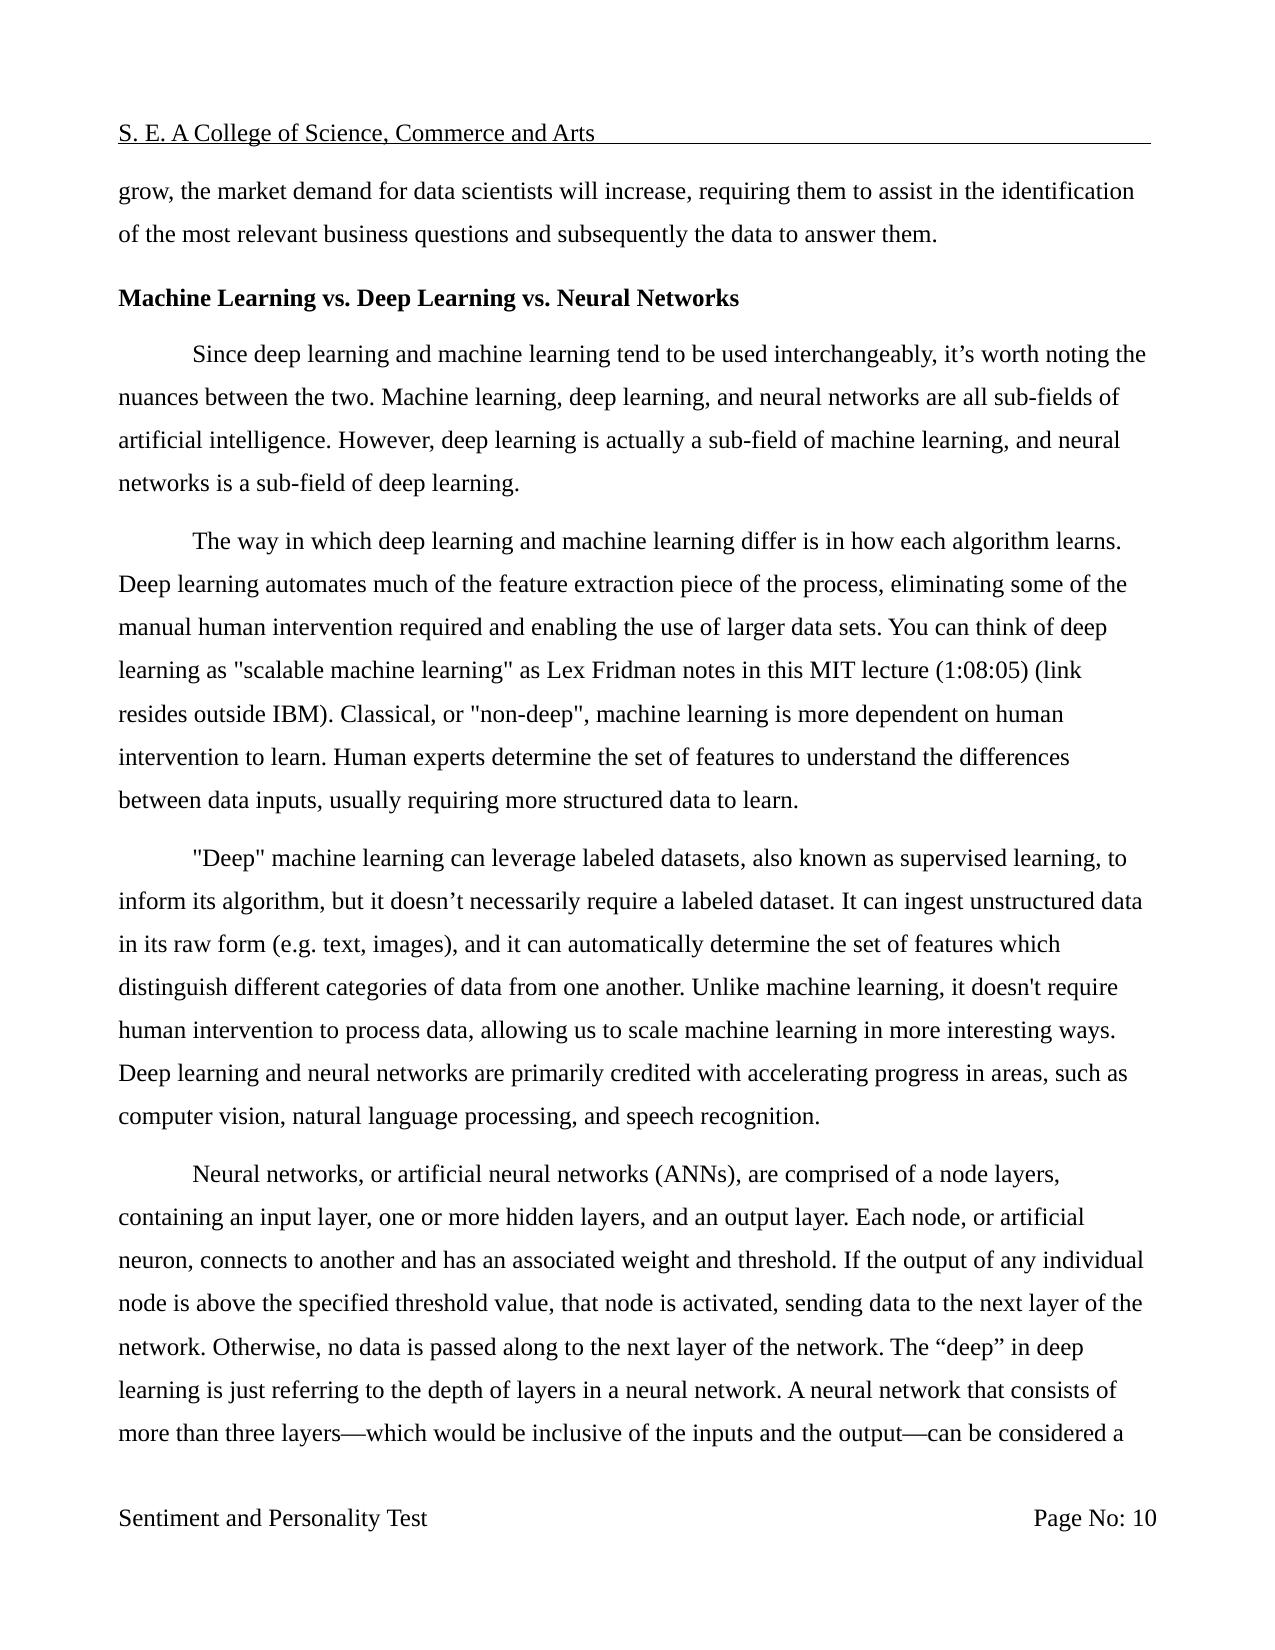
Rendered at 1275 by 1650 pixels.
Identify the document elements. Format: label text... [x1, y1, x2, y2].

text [118, 176, 1157, 248]
subtitle Machine Learning vs. Deep Learning vs. Neural Networks [118, 283, 1157, 312]
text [118, 1159, 1157, 1447]
text Since deep learning and machine learning tend to be used interchangeably, it’s worth noting the nuances between the two. Machine learning, deep learning, and neural networks are all sub-fields of artificial intelligence. However, deep learning is actually a sub-field of machine learning, and neural networks is a sub-field of deep learning. [118, 339, 1157, 497]
text "Deep" machine learning can leverage labeled datasets, also known as supervised learning, to inform its algorithm, but it doesn’t necessarily require a labeled dataset. It can ingest unstructured data in its raw form (e.g. text, images), and it can automatically determine the set of features which distinguish different categories of data from one another. Unlike machine learning, it doesn't require human intervention to process data, allowing us to scale machine learning in more interesting ways. Deep learning and neural networks are primarily credited with accelerating progress in areas, such as computer vision, natural language processing, and speech recognition. [118, 843, 1157, 1130]
text The way in which deep learning and machine learning differ is in how each algorithm learns. Deep learning automates much of the feature extraction piece of the process, eliminating some of the manual human intervention required and enabling the use of larger data sets. You can think of deep learning as "scalable machine learning" as Lex Fridman notes in this MIT lecture (1:08:05) (link resides outside IBM). Classical, or "non-deep", machine learning is more dependent on human intervention to learn. Human experts determine the set of features to understand the differences between data inputs, usually requiring more structured data to learn. [118, 526, 1157, 814]
